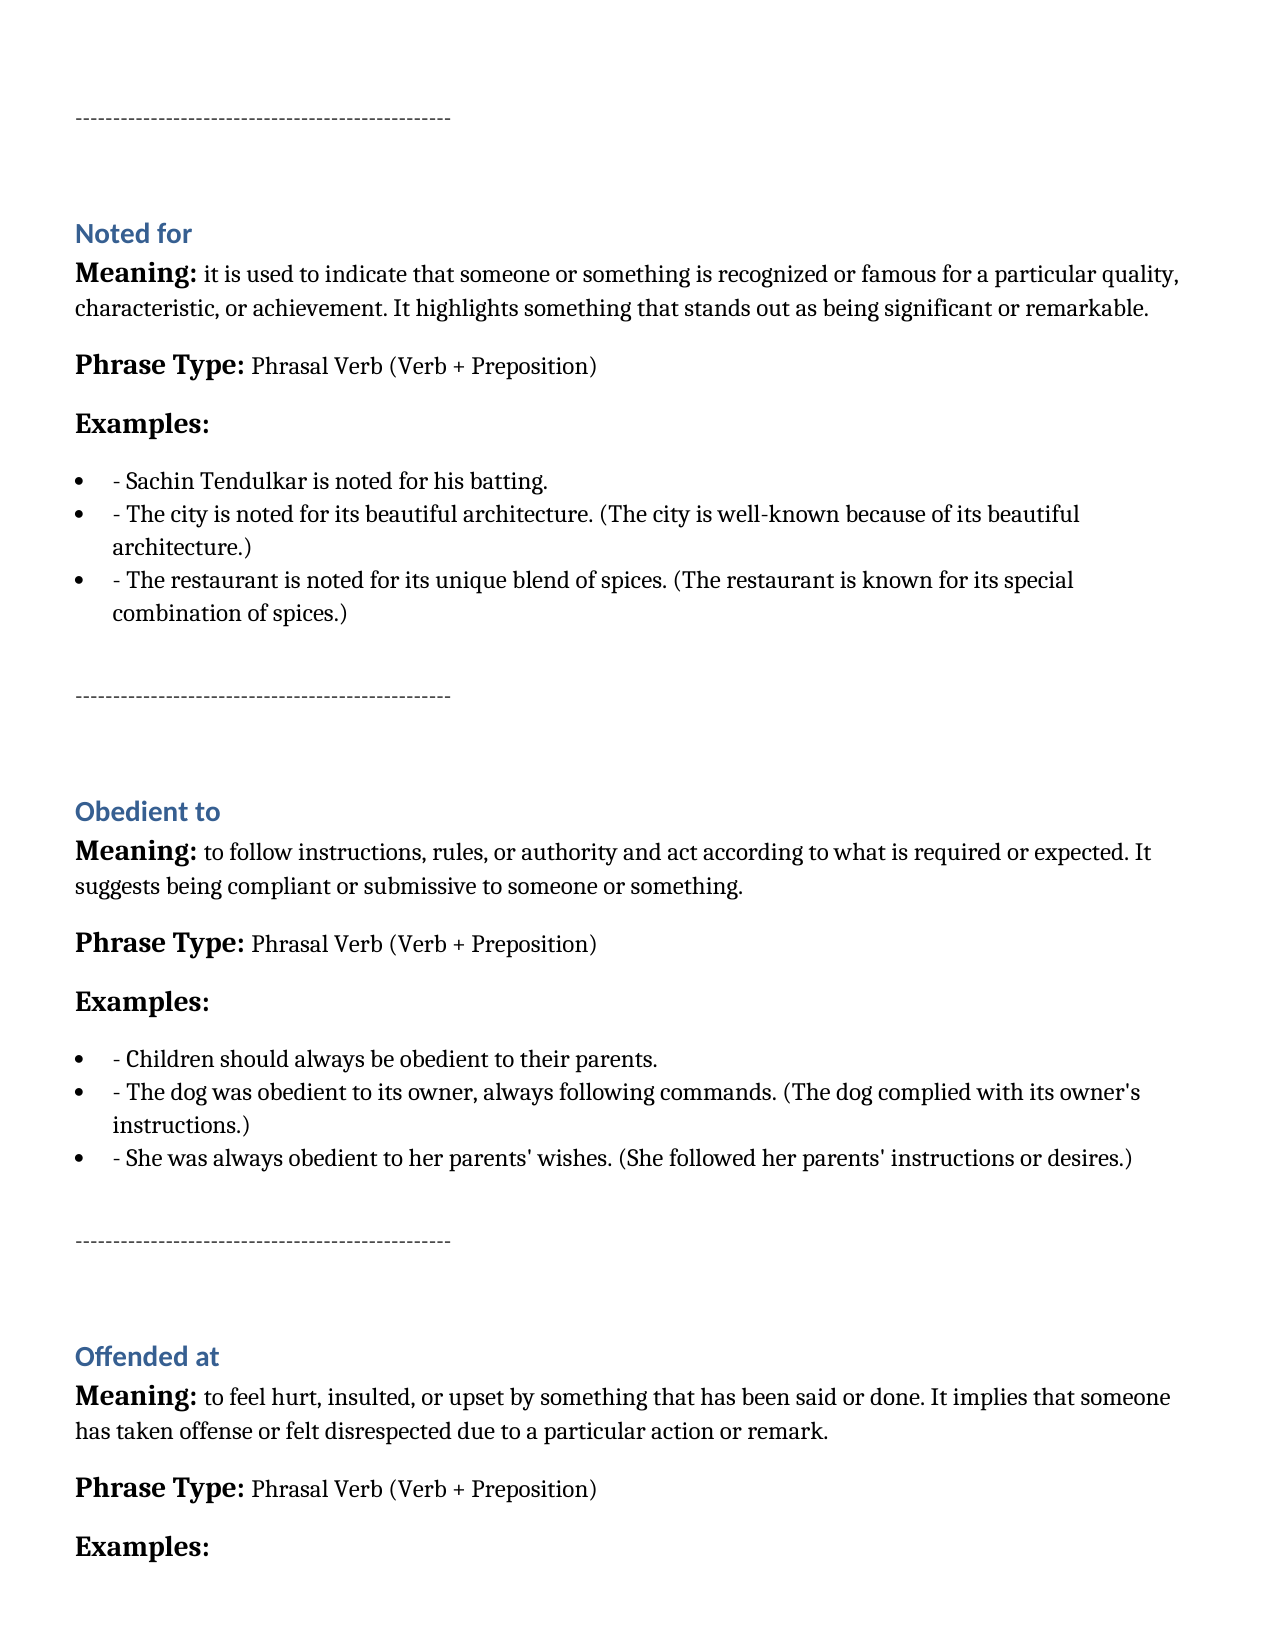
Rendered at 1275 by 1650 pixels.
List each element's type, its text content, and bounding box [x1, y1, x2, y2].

text Phrase Type: Phrasal Verb (Verb + Preposition) [75, 348, 1200, 382]
subtitle Noted for [75, 216, 1200, 251]
subtitle Obedient to [75, 793, 1200, 829]
list - The city is noted for its beautiful architecture. (The city is well-known because of its beautiful architecture.) [75, 500, 1200, 562]
text Phrase Type: Phrasal Verb (Verb + Preposition) [75, 926, 1200, 960]
text Examples: [75, 986, 1200, 1019]
subtitle Offended at [75, 1338, 1200, 1374]
list - The dog was obedient to its owner, always following commands. (The dog complied with its owner's instructions.) [75, 1078, 1200, 1140]
list - Sachin Tendulkar is noted for his batting. [75, 467, 1200, 496]
text Meaning: to follow instructions, rules, or authority and act according to what is required or expected. It suggests being compliant or submissive to someone or something. [75, 834, 1200, 901]
list - Children should always be obedient to their parents. [75, 1045, 1200, 1074]
text -------------------------------------------------- [75, 1198, 1200, 1284]
text Meaning: to feel hurt, insulted, or upset by something that has been said or done. It implies that someone has taken offense or felt disrespected due to a particular action or remark. [75, 1379, 1200, 1446]
text Examples: [75, 1530, 1200, 1564]
text -------------------------------------------------- [75, 653, 1200, 740]
list - The restaurant is noted for its unique blend of spices. (The restaurant is known for its special combination of spices.) [75, 566, 1200, 628]
text Examples: [75, 408, 1200, 441]
text Meaning: it is used to indicate that someone or something is recognized or famous for a particular quality, characteristic, or achievement. It highlights something that stands out as being significant or remarkable. [75, 257, 1200, 323]
list - She was always obedient to her parents' wishes. (She followed her parents' instructions or desires.) [75, 1144, 1200, 1173]
text Phrase Type: Phrasal Verb (Verb + Preposition) [75, 1471, 1200, 1504]
text -------------------------------------------------- [75, 75, 1200, 162]
